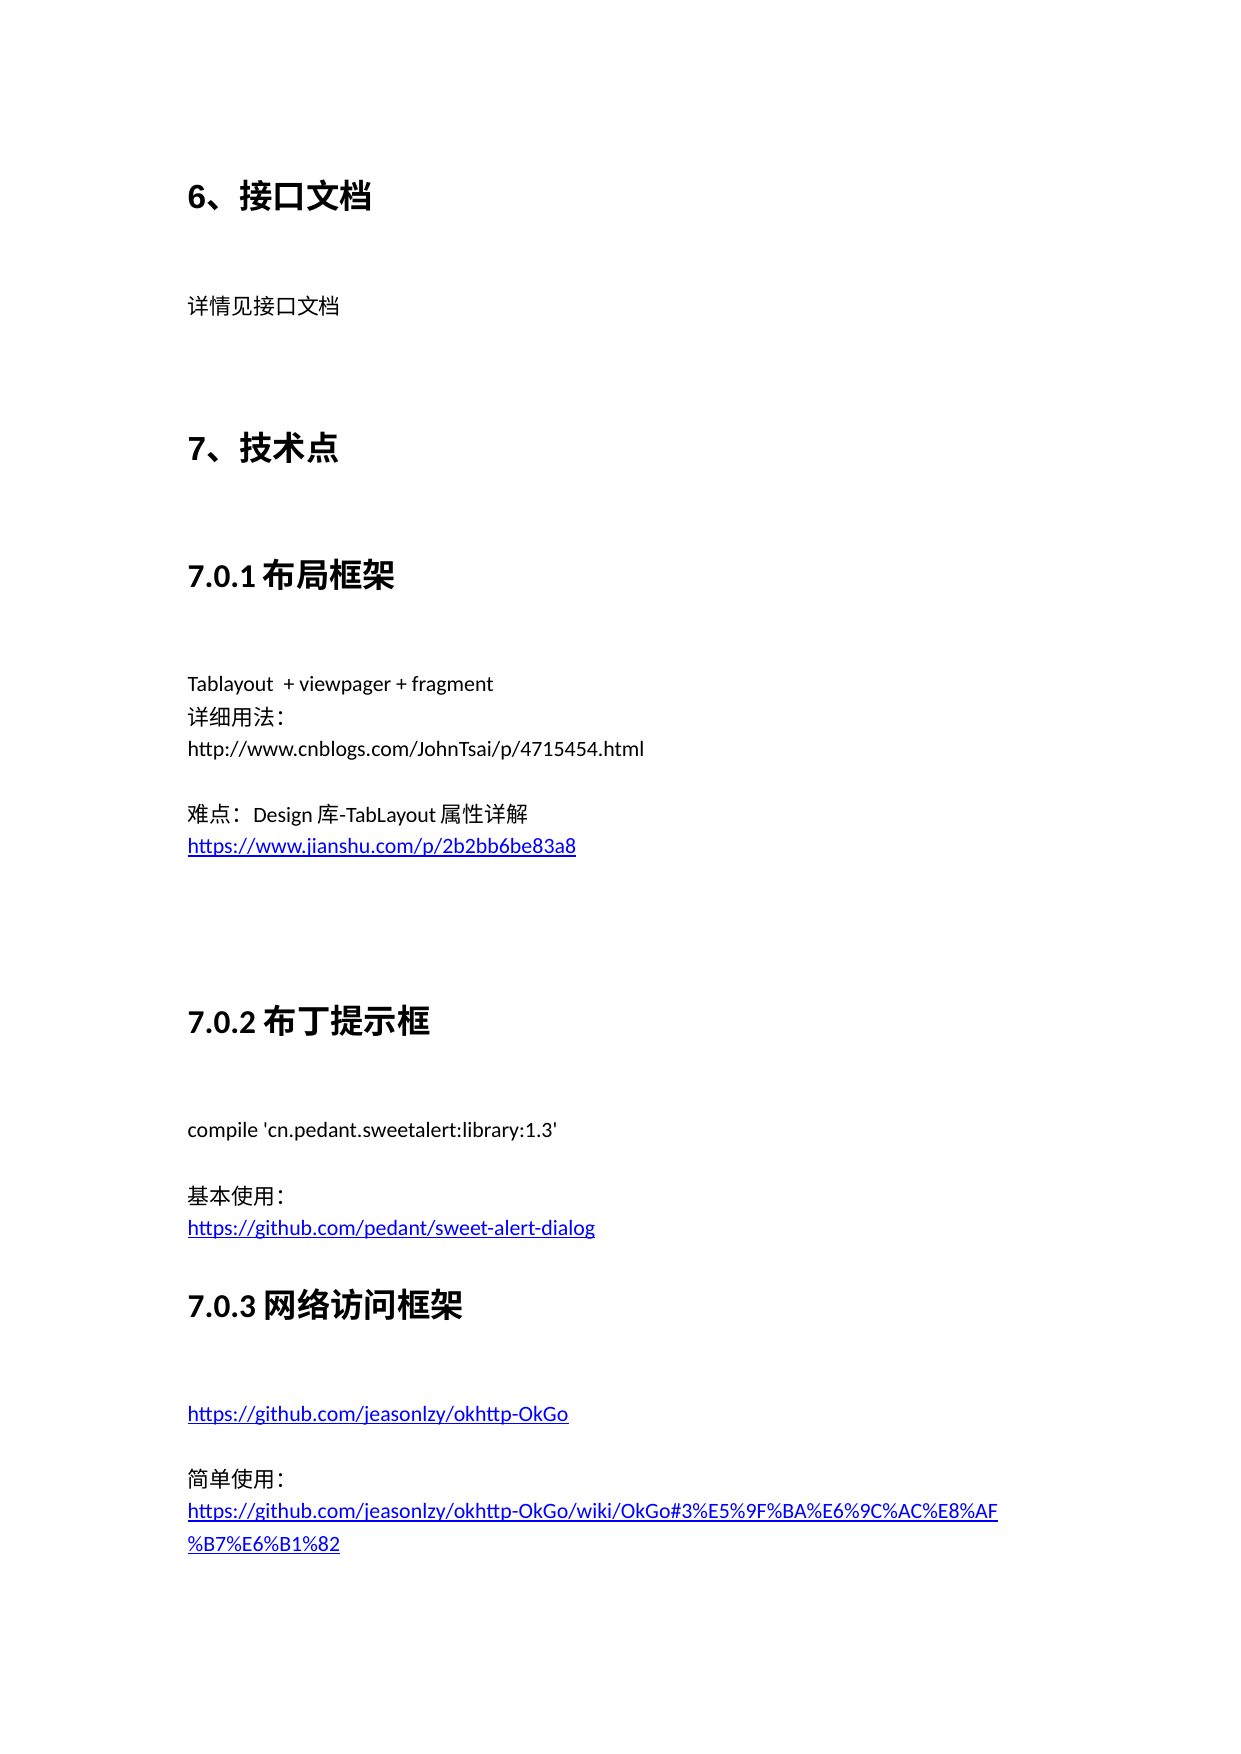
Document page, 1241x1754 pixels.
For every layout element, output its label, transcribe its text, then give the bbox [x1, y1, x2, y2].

text 详细用法： [187, 699, 1053, 732]
text compile 'cn.pedant.sweetalert:library:1.3' [187, 1113, 1053, 1146]
text 简单使用： [187, 1462, 1053, 1494]
text 难点：Design库-TabLayout属性详解 [187, 797, 1053, 829]
list 详情见接口文档 [187, 289, 1053, 321]
text https://www.jianshu.com/p/2b2bb6be83a8 [187, 829, 1053, 862]
text https://github.com/jeasonlzy/okhttp-OkGo/wiki/OkGo#3%E5%9F%BA%E6%9C%AC%E8%AF%B7%E6%B1%82 [187, 1494, 1053, 1559]
text Tablayout + viewpager + fragment [187, 667, 1053, 699]
subtitle 7.0.1布局框架 [187, 540, 1053, 605]
subtitle 7.0.3 网络访问框架 [187, 1270, 1053, 1335]
subtitle 技术点 [187, 413, 1053, 478]
text https://github.com/pedant/sweet-alert-dialog [187, 1211, 1053, 1243]
text http://www.cnblogs.com/JohnTsai/p/4715454.html [187, 732, 1053, 764]
text https://github.com/jeasonlzy/okhttp-OkGo [187, 1397, 1053, 1429]
subtitle 7.0.2 布丁提示框 [187, 986, 1053, 1051]
subtitle 接口文档 [187, 162, 1053, 227]
text 基本使用： [187, 1178, 1053, 1211]
